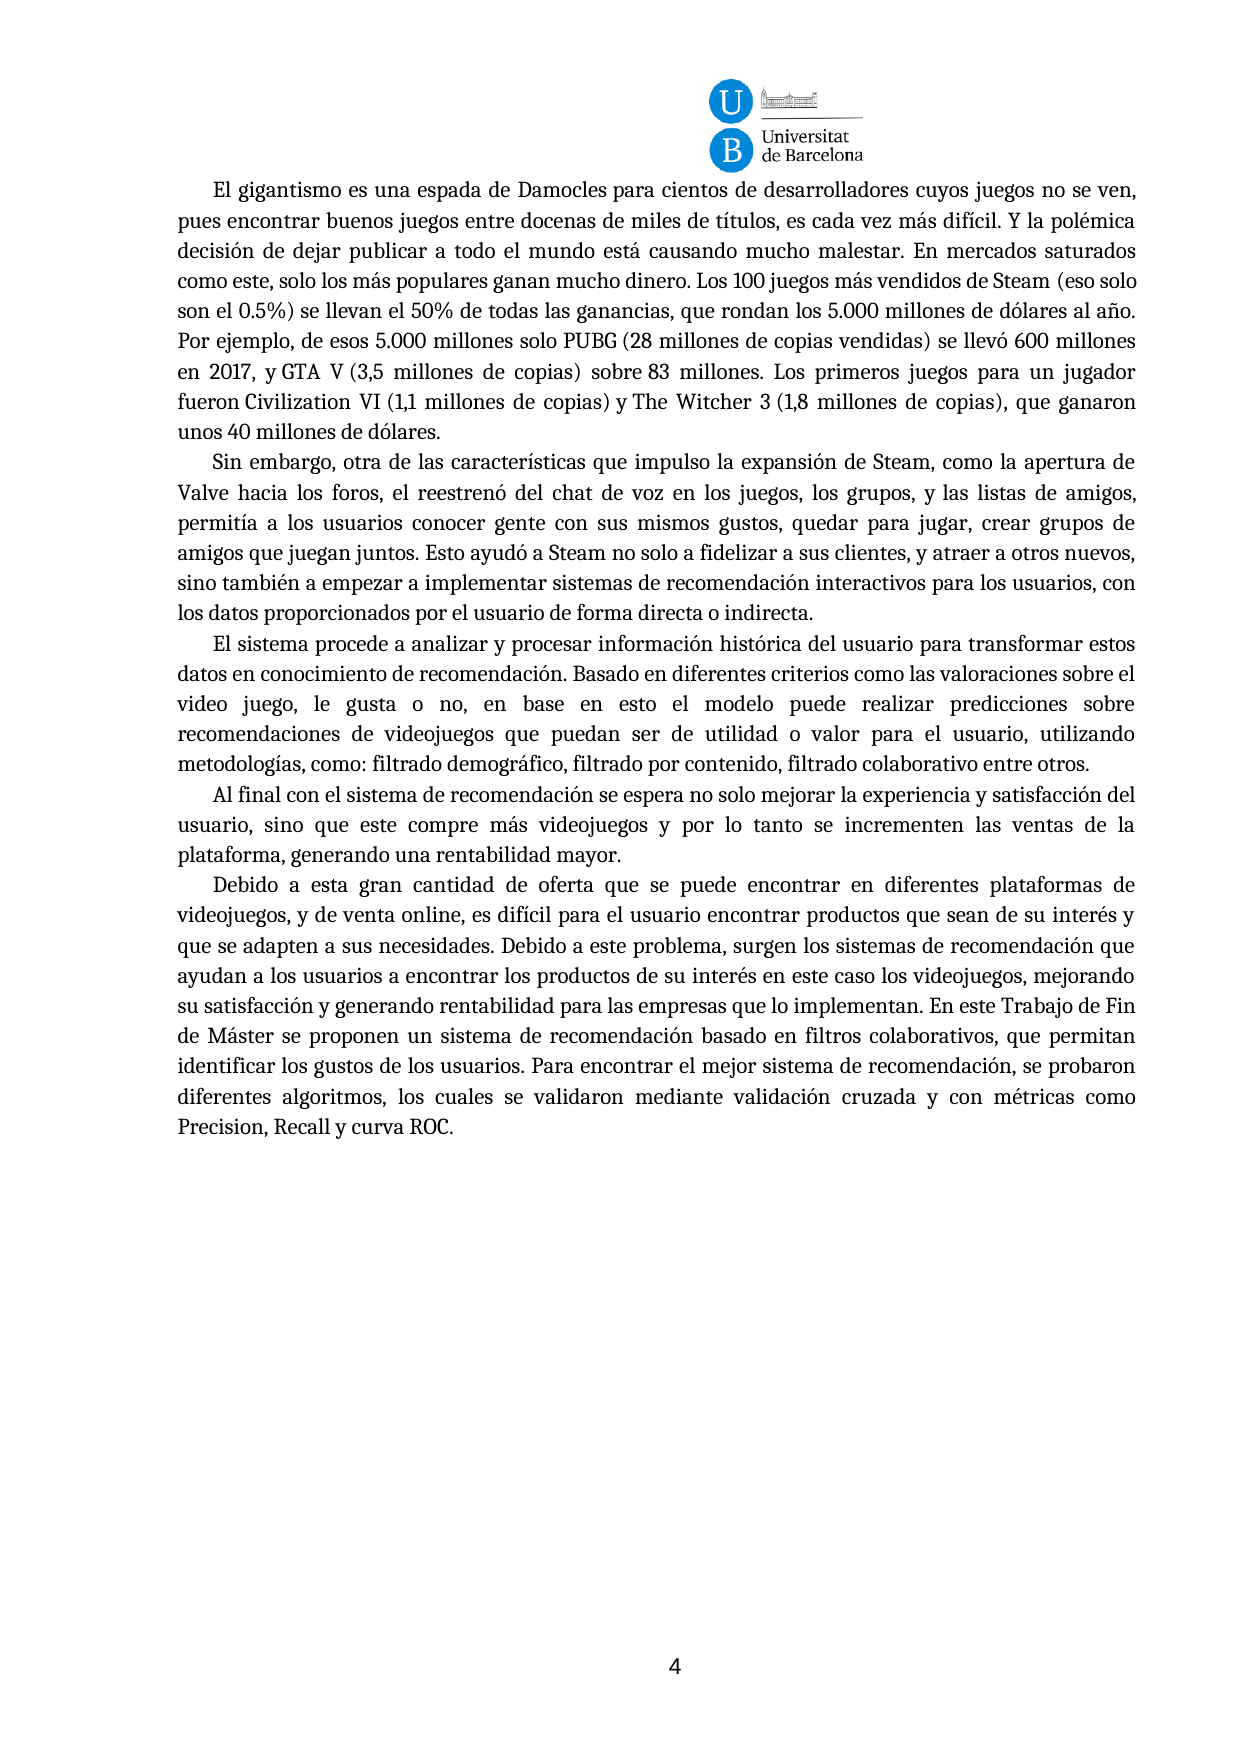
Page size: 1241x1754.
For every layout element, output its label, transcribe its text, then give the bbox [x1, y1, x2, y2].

text El gigantismo es una espada de Damocles para cientos de desarrolladores cuyos juegos no se ven, pues encontrar buenos juegos entre docenas de miles de títulos, es cada vez más difícil. Y la polémica decisión de dejar publicar a todo el mundo está causando mucho malestar. En mercados saturados como este, solo los más populares ganan mucho dinero. Los 100 juegos más vendidos de Steam (eso solo son el 0.5%) se llevan el 50% de todas las ganancias, que rondan los 5.000 millones de dólares al año. Por ejemplo, de esos 5.000 millones solo PUBG (28 millones de copias vendidas) se llevó 600 millones en 2017, y GTA V (3,5 millones de copias) sobre 83 millones. Los primeros juegos para un jugador fueron Civilization VI (1,1 millones de copias) y The Witcher 3 (1,8 millones de copias), que ganaron unos 40 millones de dólares. [177, 177, 1137, 445]
text El sistema procede a analizar y procesar información histórica del usuario para transformar estos datos en conocimiento de recomendación. Basado en diferentes criterios como las valoraciones sobre el video juego, le gusta o no, en base en esto el modelo puede realizar predicciones sobre recomendaciones de videojuegos que puedan ser de utilidad o valor para el usuario, utilizando metodologías, como: filtrado demográfico, filtrado por contenido, filtrado colaborativo entre otros. [177, 630, 1137, 777]
text Sin embargo, otra de las características que impulso la expansión de Steam, como la apertura de Valve hacia los foros, el reestrenó del chat de voz en los juegos, los grupos, y las listas de amigos, permitía a los usuarios conocer gente con sus mismos gustos, quedar para jugar, crear grupos de amigos que juegan juntos. Esto ayudó a Steam no solo a fidelizar a sus clientes, y atraer a otros nuevos, sino también a empezar a implementar sistemas de recomendación interactivos para los usuarios, con los datos proporcionados por el usuario de forma directa o indirecta. [177, 449, 1137, 626]
text Debido a esta gran cantidad de oferta que se puede encontrar en diferentes plataformas de videojuegos, y de venta online, es difícil para el usuario encontrar productos que sean de su interés y que se adapten a sus necesidades. Debido a este problema, surgen los sistemas de recomendación que ayudan a los usuarios a encontrar los productos de su interés en este caso los videojuegos, mejorando su satisfacción y generando rentabilidad para las empresas que lo implementan. En este Trabajo de Fin de Máster se proponen un sistema de recomendación basado en filtros colaborativos, que permitan identificar los gustos de los usuarios. Para encontrar el mejor sistema de recomendación, se probaron diferentes algoritmos, los cuales se validaron mediante validación cruzada y con métricas como Precision, Recall y curva ROC. [177, 872, 1137, 1140]
picture [706, 75, 868, 177]
text Al final con el sistema de recomendación se espera no solo mejorar la experiencia y satisfacción del usuario, sino que este compre más videojuegos y por lo tanto se incrementen las ventas de la plataforma, generando una rentabilidad mayor. [177, 781, 1137, 868]
